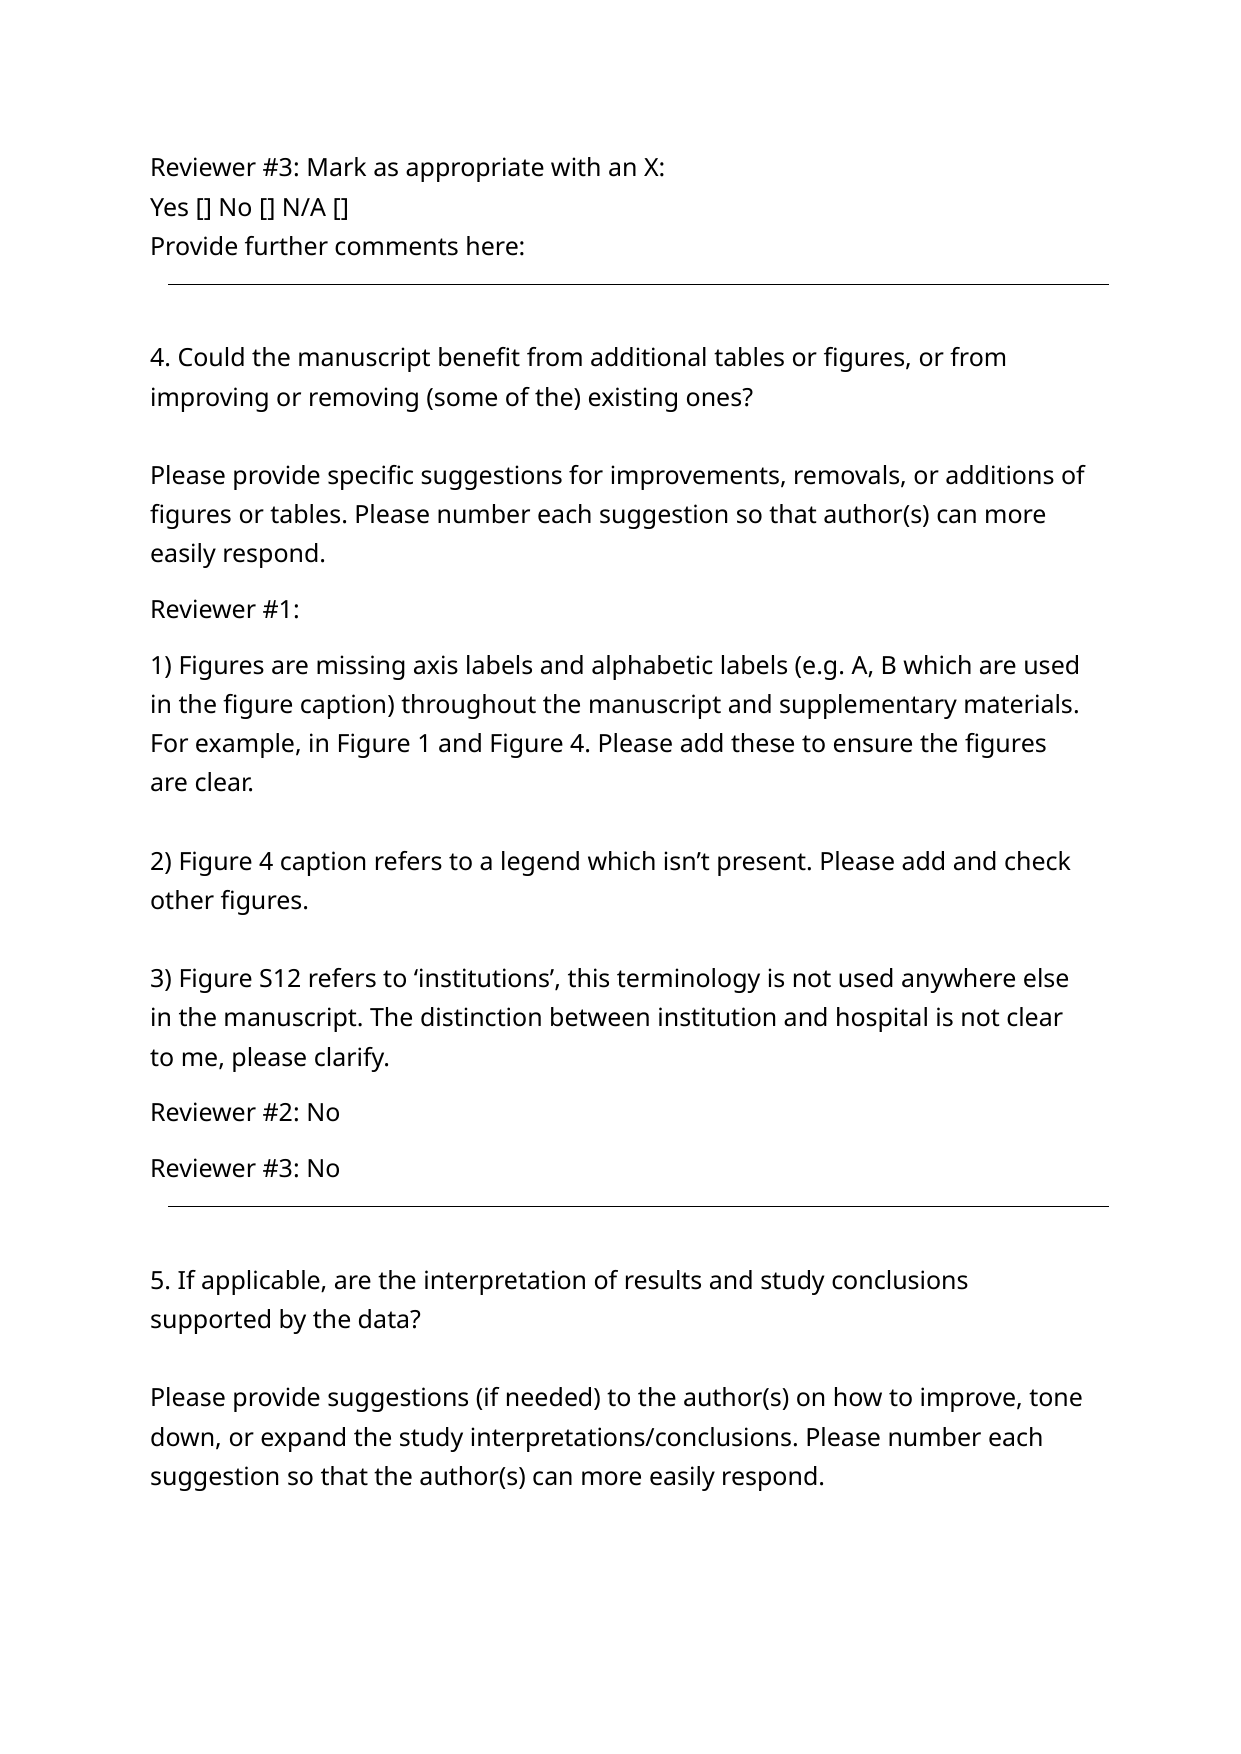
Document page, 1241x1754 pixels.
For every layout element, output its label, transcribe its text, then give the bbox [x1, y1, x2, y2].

text Reviewer #3: No [150, 1151, 1090, 1185]
text 1) Figures are missing axis labels and alphabetic labels (e.g. A, B which are used in the figure caption) throughout the manuscript and supplementary materials. For example, in Figure 1 and Figure 4. Please add these to ensure the figures are clear. 2) Figure 4 caption refers to a legend which isn’t present. Please add and check other figures. 3) Figure S12 refers to ‘institutions’, this terminology is not used anywhere else in the manuscript. The distinction between institution and hospital is not clear to me, please clarify. [150, 647, 1090, 1073]
text Reviewer #2: No [150, 1095, 1090, 1129]
text Reviewer #1: [150, 592, 1090, 626]
text 5. If applicable, are the interpretation of results and study conclusions supported by the data? Please provide suggestions (if needed) to the author(s) on how to improve, tone down, or expand the study interpretations/conclusions. Please number each suggestion so that the author(s) can more easily respond. [150, 1262, 1090, 1492]
text 4. Could the manuscript benefit from additional tables or figures, or from improving or removing (some of the) existing ones? Please provide specific suggestions for improvements, removals, or additions of figures or tables. Please number each suggestion so that author(s) can more easily respond. [150, 340, 1090, 570]
text Reviewer #3: Mark as appropriate with an X: Yes [] No [] N/A [] Provide further comments here: [150, 150, 1090, 262]
